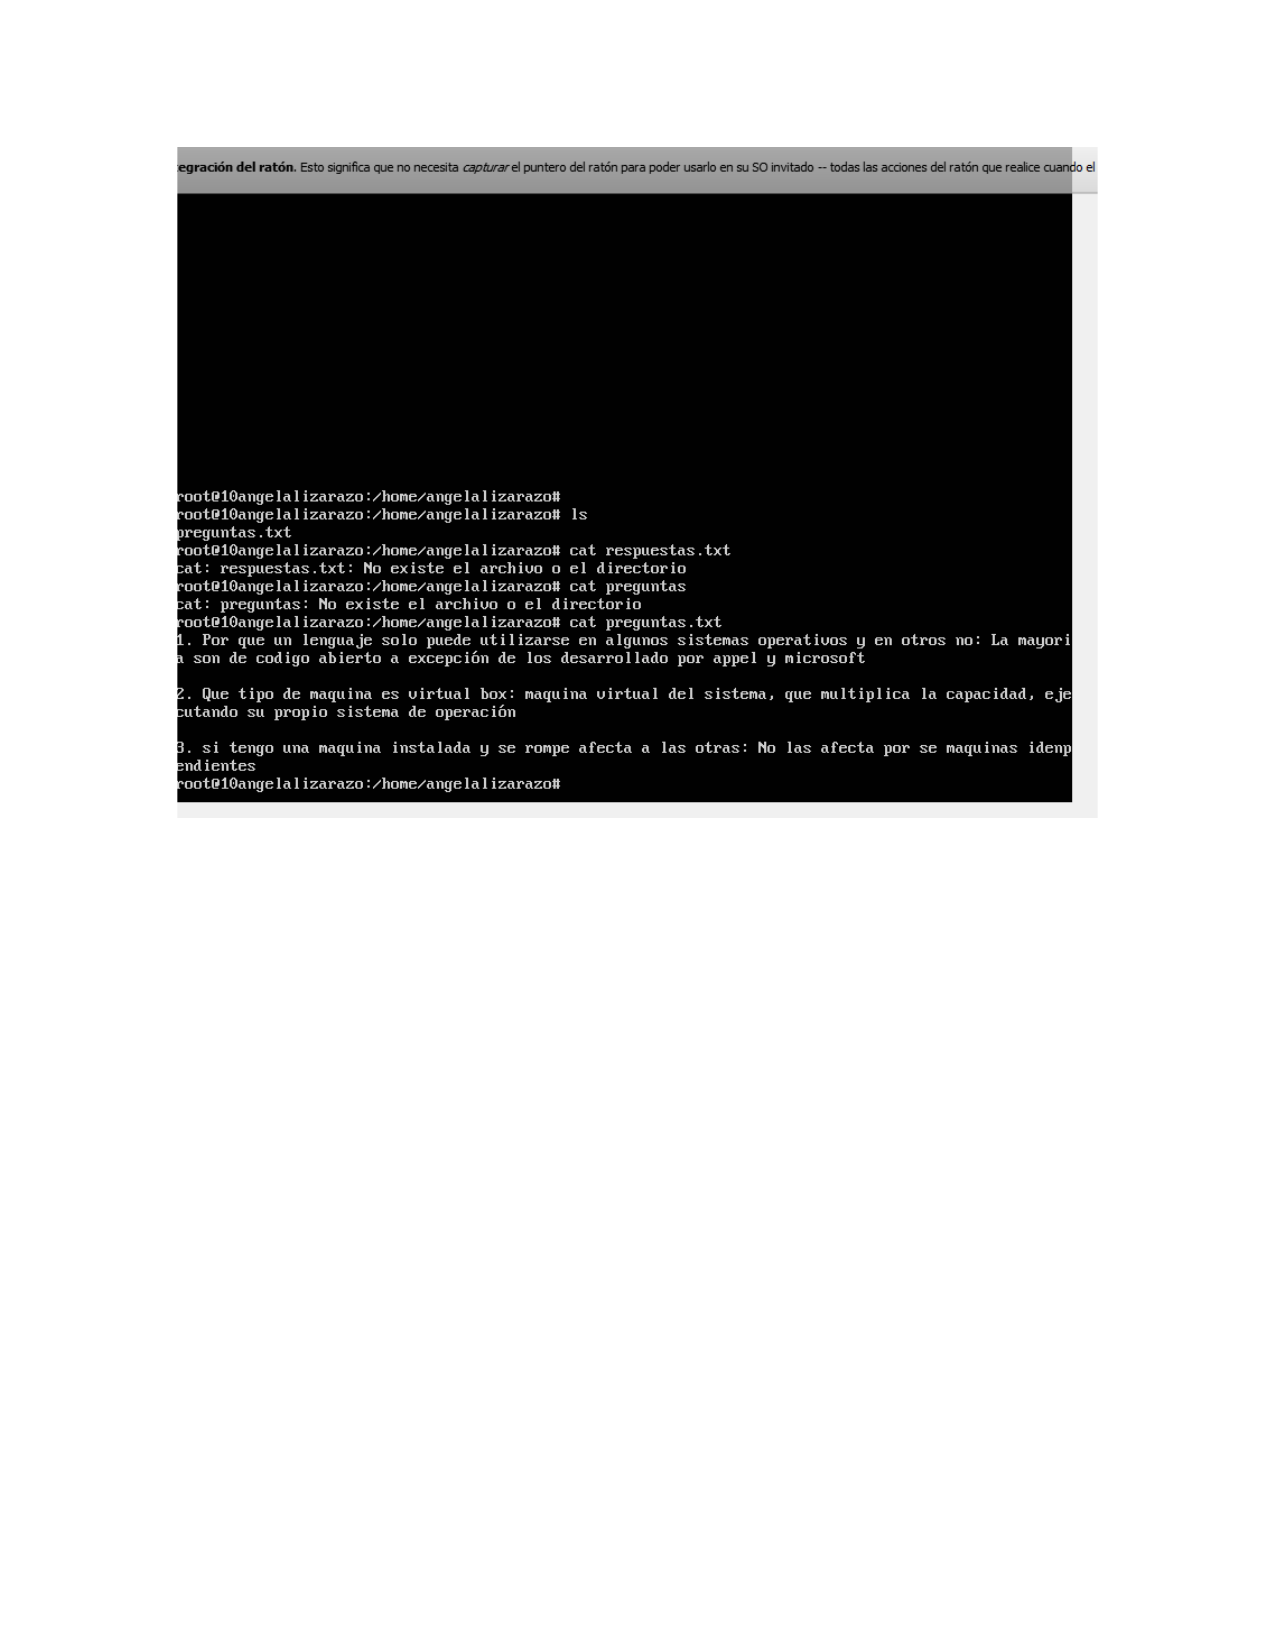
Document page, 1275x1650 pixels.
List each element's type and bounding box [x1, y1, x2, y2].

picture [177, 147, 1098, 818]
